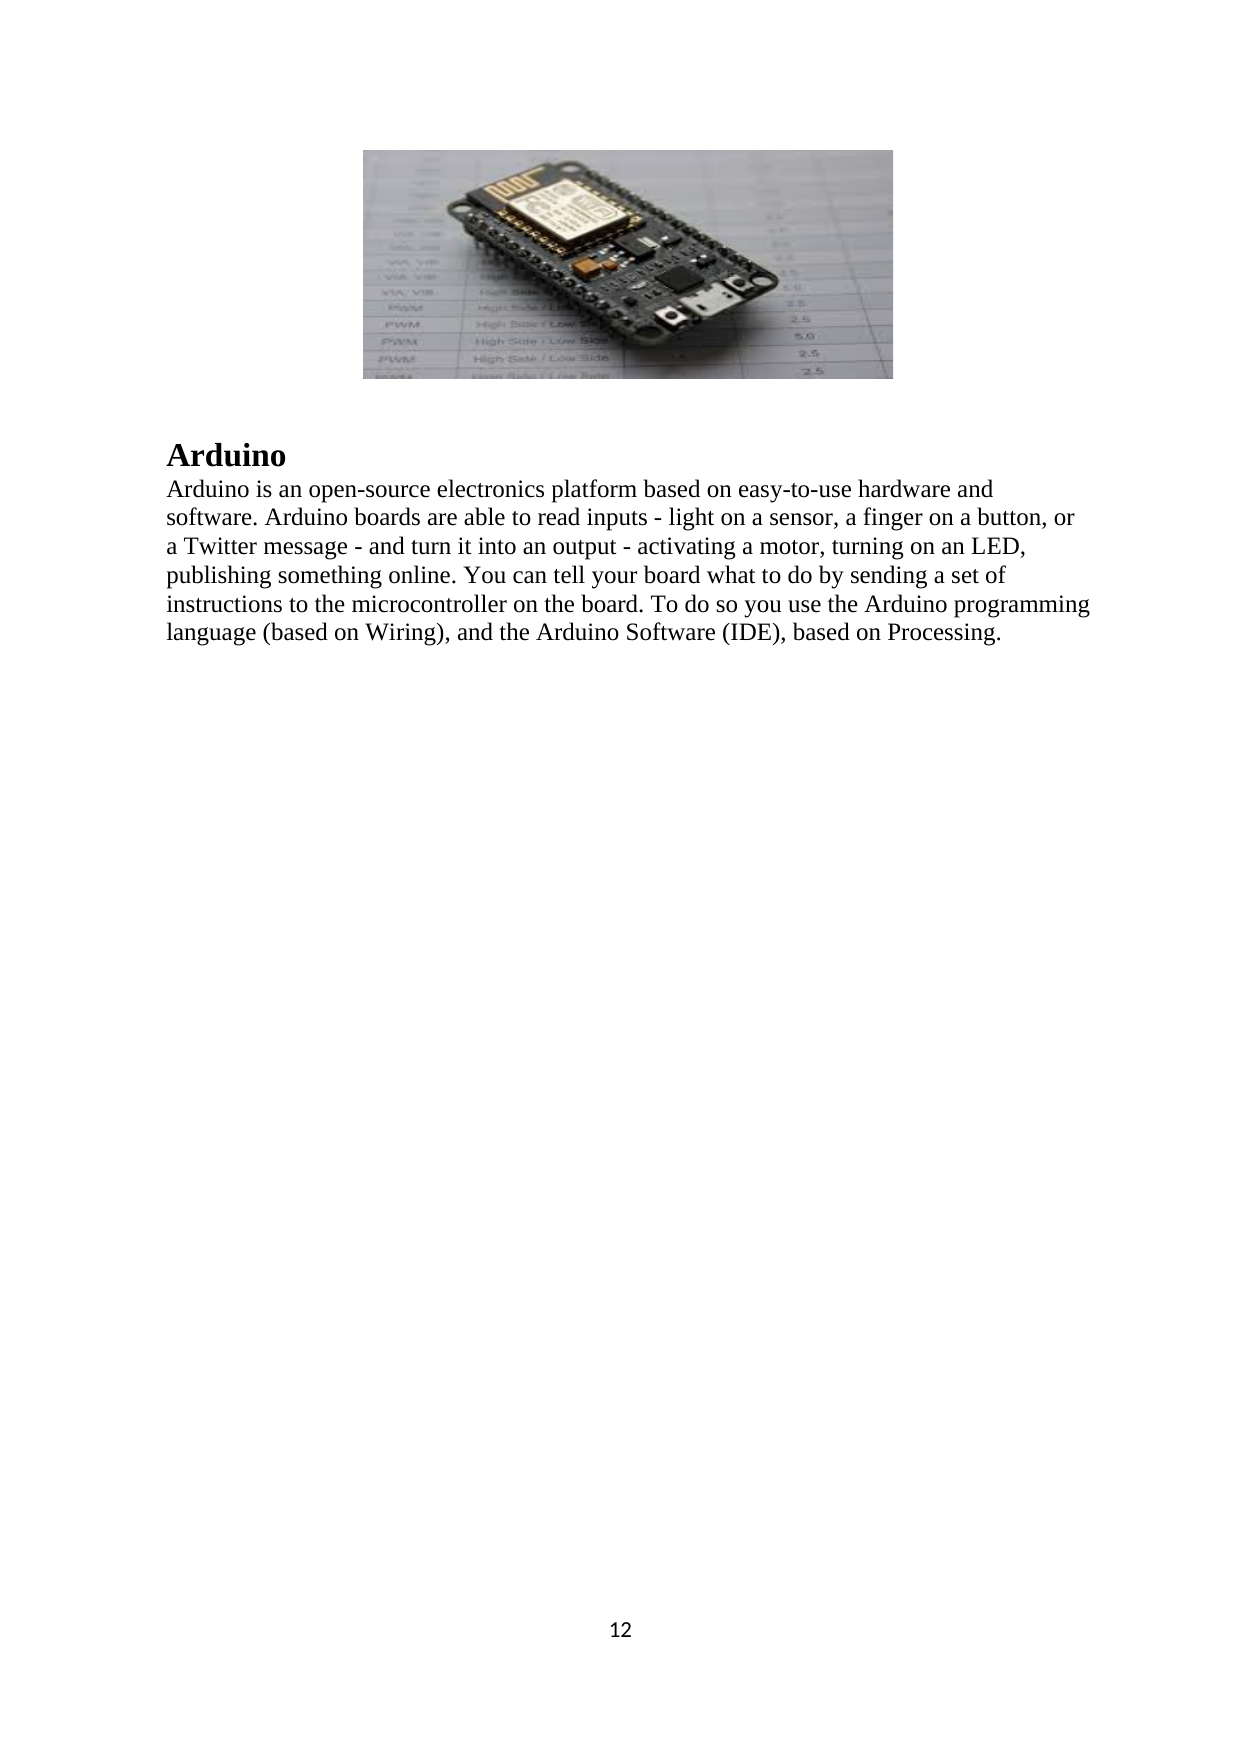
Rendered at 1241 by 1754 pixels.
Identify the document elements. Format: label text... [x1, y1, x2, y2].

picture [363, 150, 894, 379]
text Arduino [166, 435, 1090, 474]
text Arduino is an open-source electronics platform based on easy-to-use hardware and software. Arduino boards are able to read inputs - light on a sensor, a finger on a button, or a Twitter message - and turn it into an output - activating a motor, turning on an LED, publishing something online. You can tell your board what to do by sending a set of instructions to the microcontroller on the board. To do so you use the Arduino programming language (based on Wiring), and the Arduino Software (IDE), based on Processing. [166, 474, 1090, 646]
